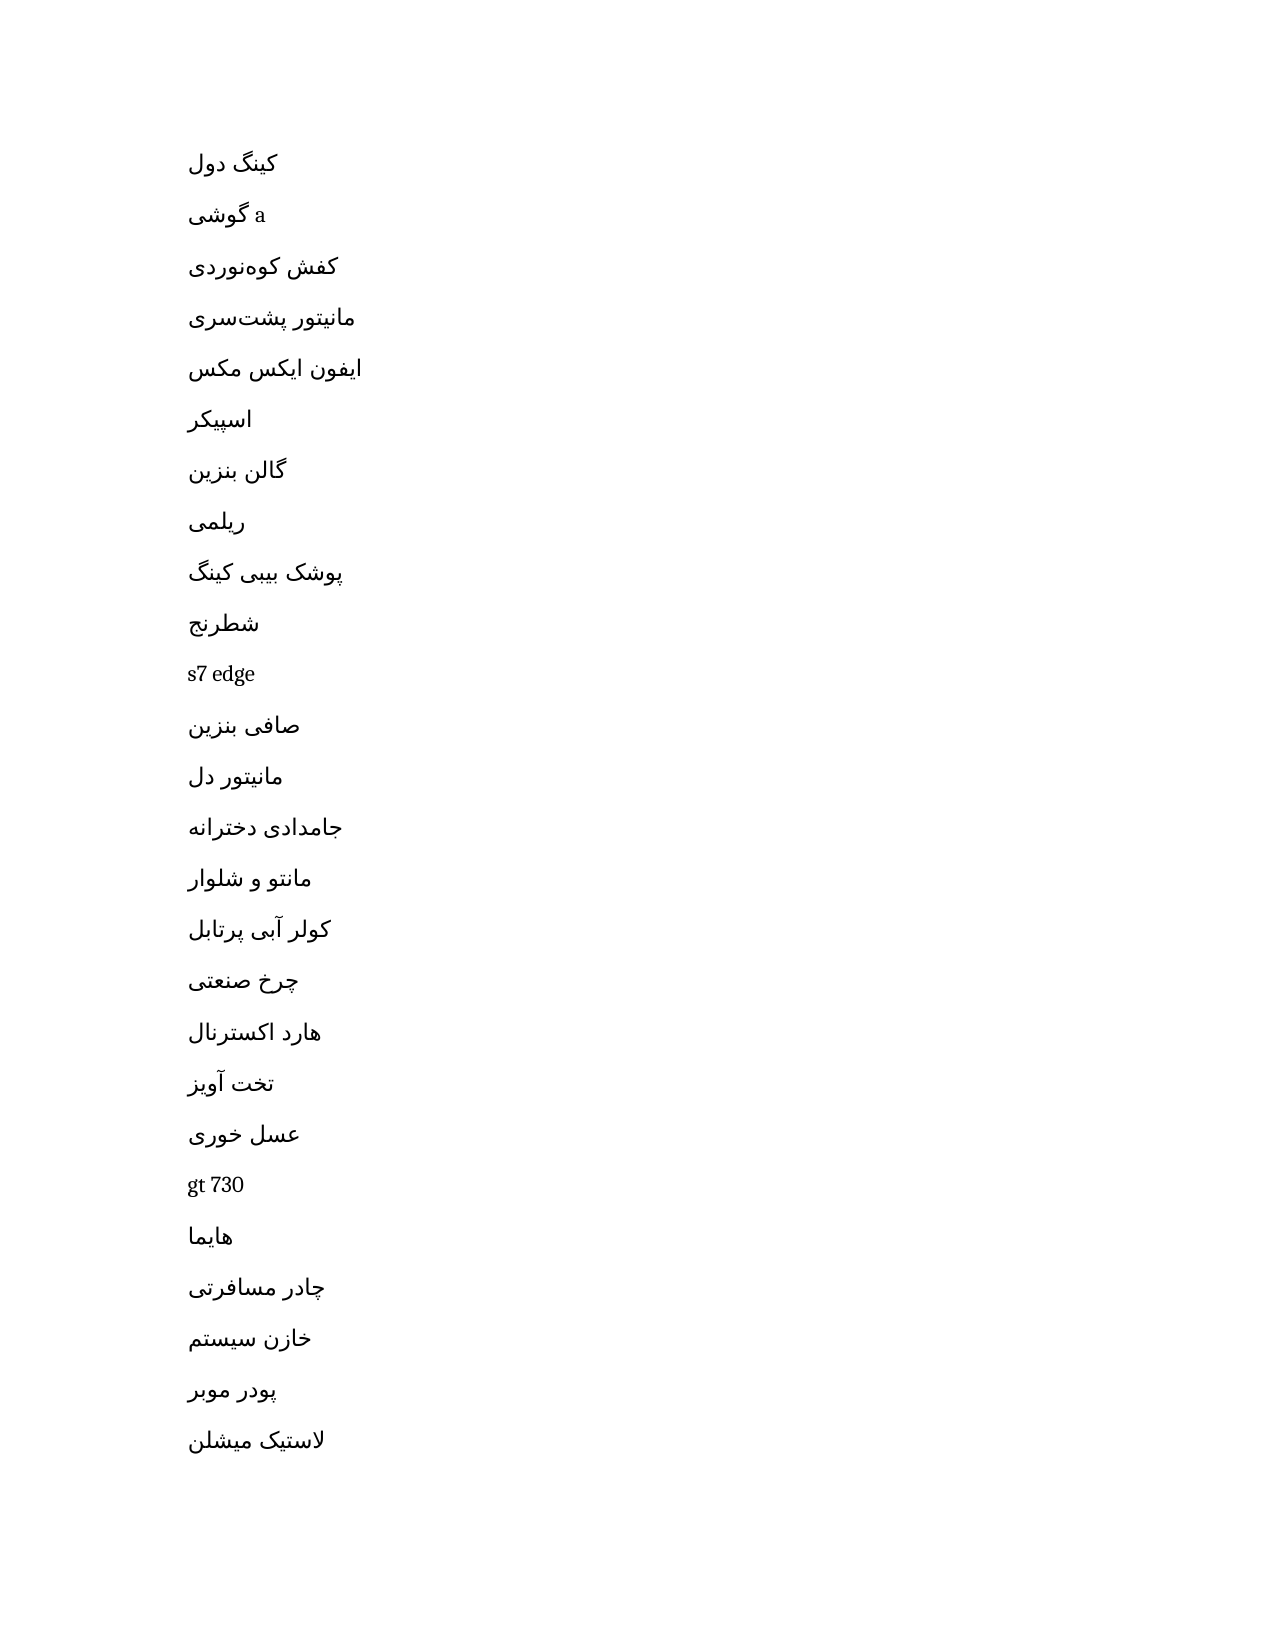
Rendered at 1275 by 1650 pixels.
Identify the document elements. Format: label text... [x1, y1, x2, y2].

table_cell صافی بنزین [176, 712, 1076, 763]
table_cell پوشک بیبی کینگ [176, 559, 1076, 610]
table_cell چرخ صنعتی [176, 968, 1076, 1018]
table_cell هایما [176, 1223, 1076, 1274]
table_cell تخت آویز [176, 1070, 1076, 1121]
table_cell مانتو و شلوار [176, 865, 1076, 916]
table_cell گالن بنزین [176, 457, 1076, 508]
table_cell هارد اکسترنال [176, 1019, 1076, 1069]
table_cell مانیتور پشت‌سری [176, 304, 1076, 355]
table_cell شطرنج [176, 610, 1076, 661]
table_cell کفش کوه‌نوردی [176, 253, 1076, 304]
table_cell چادر مسافرتی [176, 1274, 1076, 1325]
table_cell خازن سیستم [176, 1325, 1076, 1376]
table_cell کولر آبی پرتابل [176, 916, 1076, 967]
table_cell جامدادی دخترانه [176, 814, 1076, 865]
table_cell پودر موبر [176, 1376, 1076, 1427]
table_cell gt 730 [176, 1172, 1076, 1223]
table_cell اسپیکر [176, 406, 1076, 457]
table_cell ریلمی [176, 508, 1076, 559]
table_cell s7 edge [176, 661, 1076, 712]
table_cell گوشی a [176, 201, 1076, 253]
table_cell مانیتور دل [176, 763, 1076, 814]
table_cell کینگ دول [176, 150, 1076, 201]
table_cell عسل خوری [176, 1121, 1076, 1172]
table_cell لاستیک میشلن [176, 1427, 1076, 1478]
table_cell ایفون ایکس مکس [176, 355, 1076, 406]
